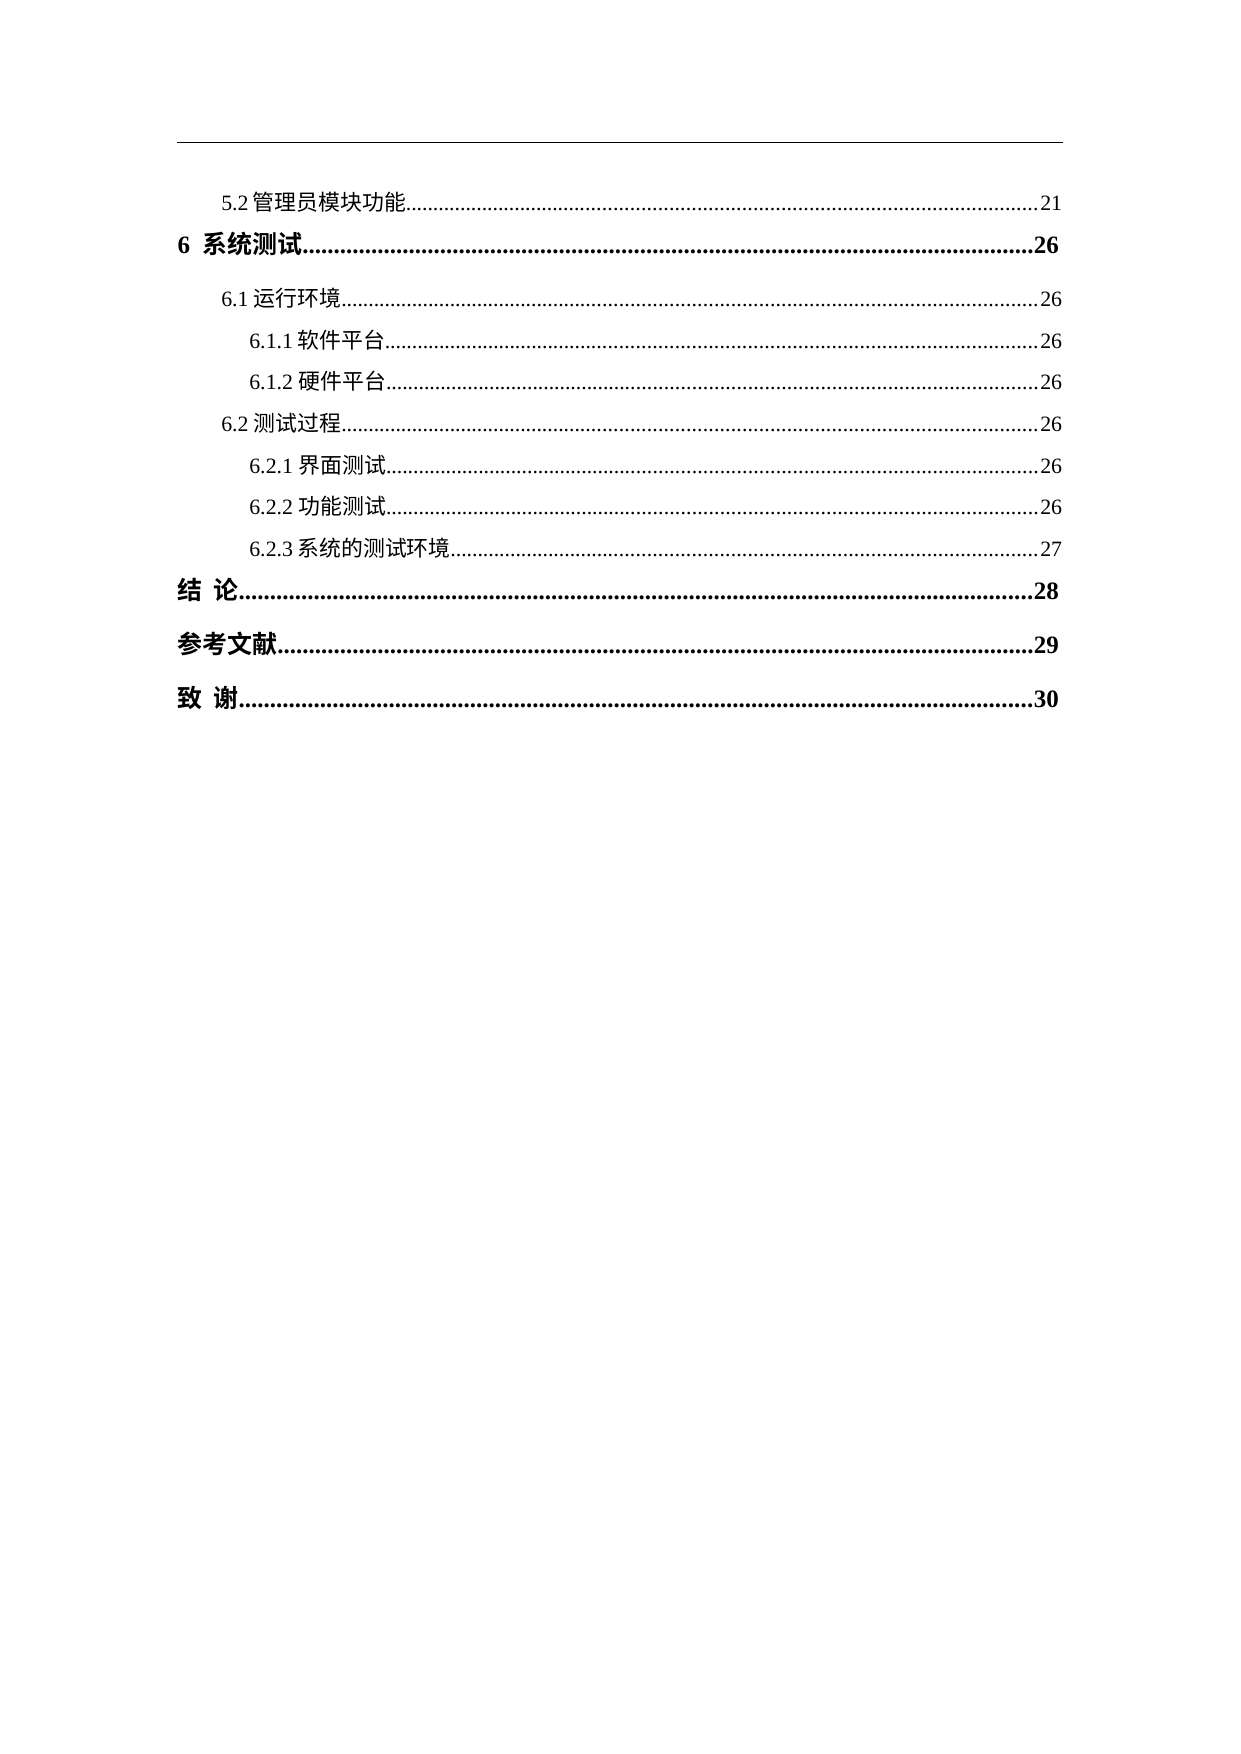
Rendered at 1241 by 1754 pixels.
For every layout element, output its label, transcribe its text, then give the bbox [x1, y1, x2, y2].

text 6.2.2 功能测试 26 [227, 481, 1063, 523]
text 6.2 测试过程 26 [221, 398, 1063, 440]
text 6.2.1 界面测试 26 [227, 440, 1063, 481]
text 6.1 运行环境 26 [221, 273, 1063, 315]
text 6 系统测试 26 [177, 219, 1063, 261]
text 结 论 28 [177, 565, 1063, 606]
text 致 谢 30 [177, 673, 1063, 715]
text 参考文献 29 [177, 619, 1063, 661]
text 5.2管理员模块功能 21 [221, 177, 1063, 219]
text 6.1.1软件平台 26 [227, 315, 1063, 356]
text 6.2.3系统的测试环境 27 [227, 523, 1063, 565]
text 6.1.2 硬件平台 26 [227, 356, 1063, 398]
